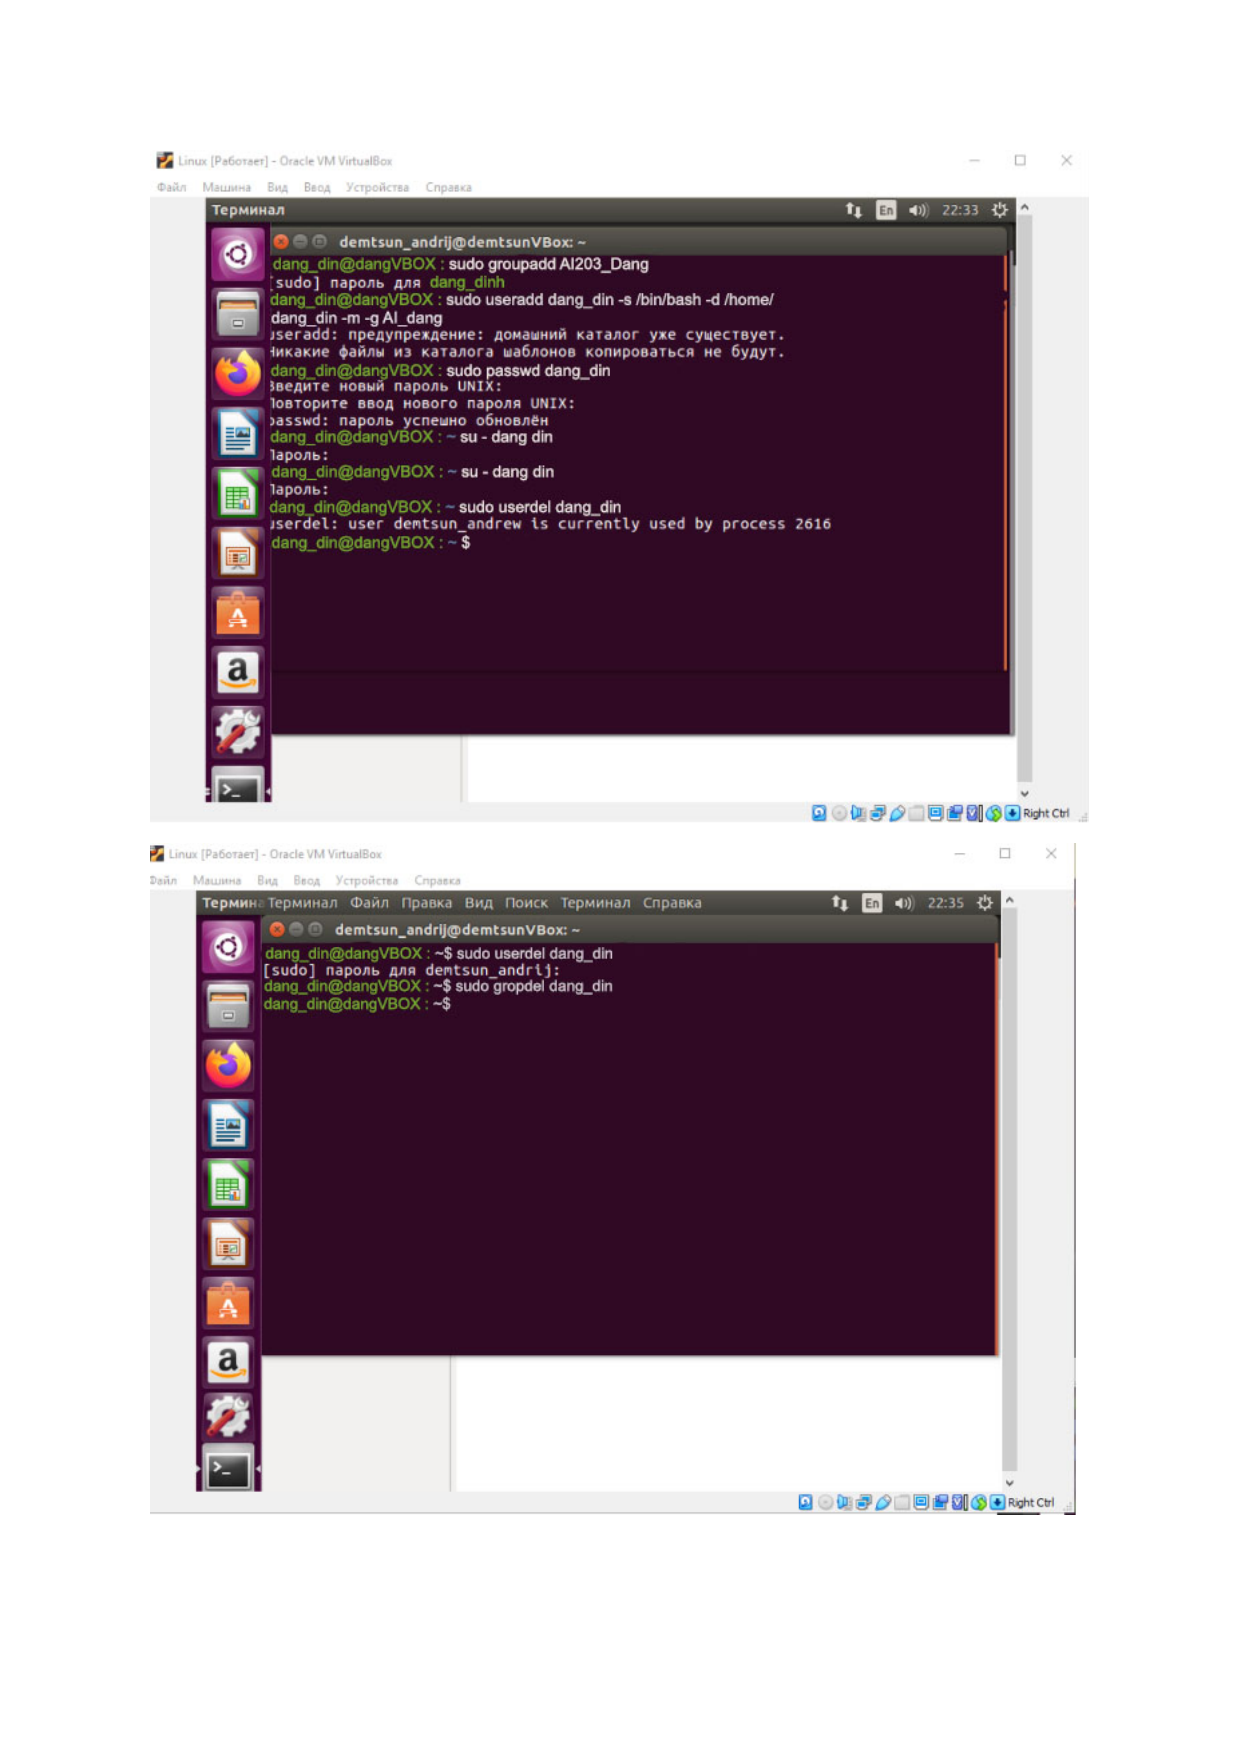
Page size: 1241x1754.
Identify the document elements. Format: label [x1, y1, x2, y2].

picture [150, 150, 1089, 825]
picture [150, 843, 1089, 1515]
